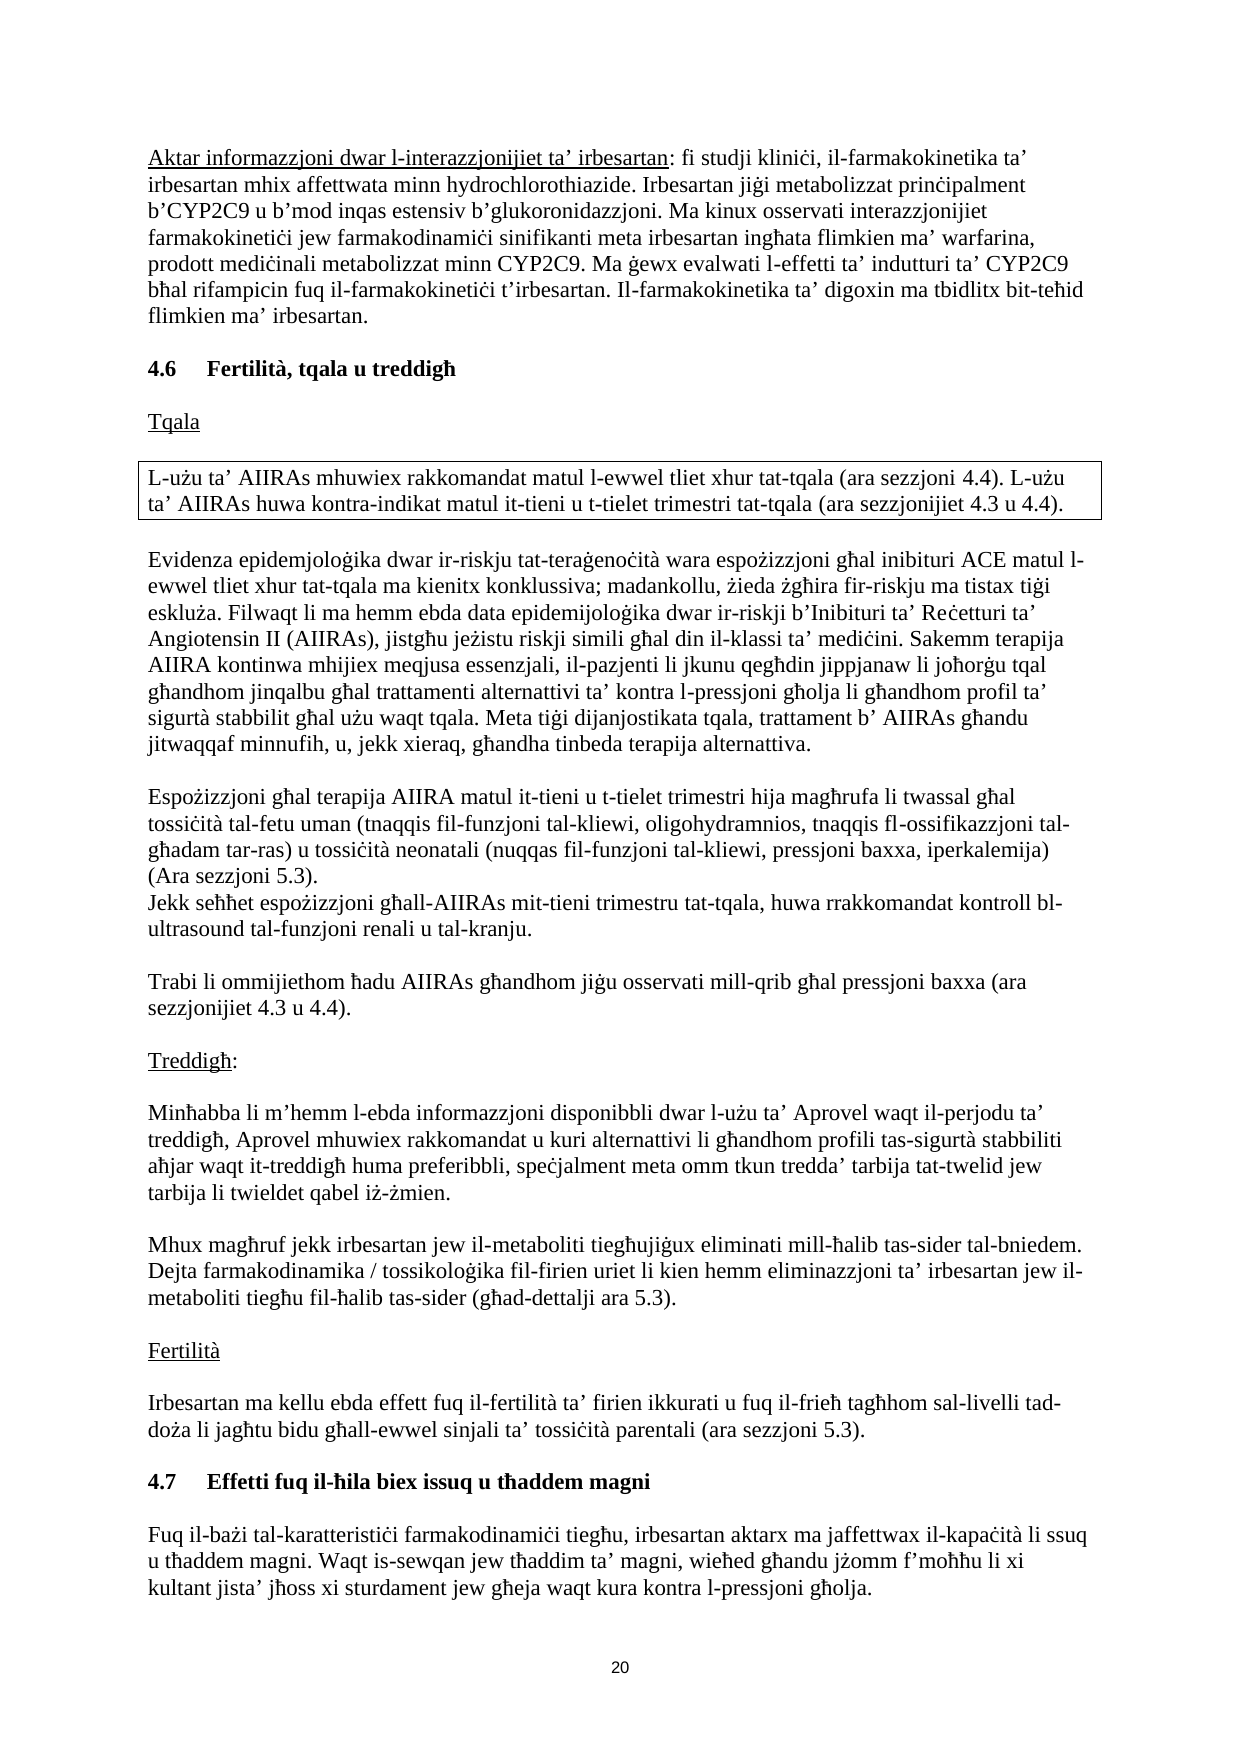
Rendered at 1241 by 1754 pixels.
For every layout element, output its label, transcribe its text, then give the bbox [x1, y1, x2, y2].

text Dejta farmakodinamika / tossikoloġika fil-firien uriet li kien hemm eliminazzjoni ta’ irbesartan jew il-metaboliti tiegħu fil-ħalib tas-sider (gћad-dettalji ara 5.3). [148, 1258, 1093, 1310]
text Minħabba li m’hemm l-ebda informazzjoni disponibbli dwar l-użu ta’ Aprovel waqt il-perjodu ta’ treddigħ, Aprovel mhuwiex rakkomandat u kuri alternattivi li għandhom profili tas-sigurtà stabbiliti aħjar waqt it-treddigħ huma preferibbli, speċjalment meta omm tkun tredda’ tarbija tat-twelid jew tarbija li twieldet qabel iż-żmien. [148, 1099, 1093, 1205]
text Tqala [148, 408, 1093, 434]
subtitle 4.6 Fertilità, tqala u treddigħ [148, 355, 1093, 382]
text Trabi li ommijiethom ħadu AIIRAs għandhom jiġu osservati mill-qrib għal pressjoni baxxa (ara sezzjonijiet 4.3 u 4.4). [148, 968, 1093, 1020]
text L-użu ta’ AIIRAs mhuwiex rakkomandat matul l-ewwel tliet xhur tat-tqala (ara sezzjoni 4.4). L-użu ta’ AIIRAs huwa kontra-indikat matul it-tieni u t-tielet trimestri tat-tqala (ara sezzjonijiet 4.3 u 4.4). [139, 462, 1101, 519]
text Jekk seħħet espożizzjoni għall-AIIRAs mit-tieni trimestru tat-tqala, huwa rrakkomandat kontroll bl-ultrasound tal-funzjoni renali u tal-kranju. [148, 889, 1093, 941]
text Espożizzjoni għal terapija AIIRA matul it-tieni u t-tielet trimestri hija magħrufa li twassal għal tossiċità tal-fetu uman (tnaqqis fil-funzjoni tal-kliewi, oligohydramnios, tnaqqis fl-ossifikazzjoni tal-għadam tar-ras) u tossiċità neonatali (nuqqas fil-funzjoni tal-kliewi, pressjoni baxxa, iperkalemija) (Ara sezzjoni 5.3). [148, 783, 1093, 889]
text Treddigħ: [148, 1047, 1093, 1073]
text Fuq il-bażi tal-karatteristiċi farmakodinamiċi tiegħu, irbesartan aktarx ma jaffettwax il-kapaċità li ssuq u tħaddem magni. Waqt is-sewqan jew tħaddim ta’ magni, wieħed għandu jżomm f’moħħu li xi kultant jista’ jħoss xi sturdament jew għeja waqt kura kontra l-pressjoni għolja. [148, 1521, 1093, 1600]
text Mhux magħruf jekk irbesartan jew il-metaboliti tiegħujiġux eliminati mill-ħalib tas-sider tal-bniedem. [148, 1231, 1093, 1258]
text Fertilità [148, 1337, 1093, 1363]
text Irbesartan ma kellu ebda effett fuq il-fertilità ta’ firien ikkurati u fuq il-frieħ tagħhom sal-livelli tad-doża li jagħtu bidu għall-ewwel sinjali ta’ tossiċità parentali (ara sezzjoni 5.3). [148, 1389, 1093, 1442]
text Evidenza epidemjoloġika dwar ir-riskju tat-teraġenoċità wara espożizzjoni għal inibituri ACE matul l-ewwel tliet xhur tat-tqala ma kienitx konklussiva; madankollu, żieda żgħira fir-riskju ma tistax tiġi eskluża. Filwaqt li ma hemm ebda data epidemijoloġika dwar ir-riskji b’Inibituri ta’ Reċetturi ta’ Angiotensin II (AIIRAs), jistgħu jeżistu riskji simili għal din il-klassi ta’ mediċini. Sakemm terapija AIIRA kontinwa mhijiex meqjusa essenzjali, il-pazjenti li jkunu qegħdin jippjanaw li joħorġu tqal għandhom jinqalbu għal trattamenti alternattivi ta’ kontra l-pressjoni għolja li għandhom profil ta’ sigurtà stabbilit għal użu waqt tqala. Meta tiġi dijanjostikata tqala, trattament b’ AIIRAs għandu jitwaqqaf minnufih, u, jekk xieraq, għandha tinbeda terapija alternattiva. [148, 546, 1093, 757]
subtitle 4.7 Effetti fuq il-ħila biex issuq u tħaddem magni [148, 1468, 1093, 1495]
text Aktar informazzjoni dwar l-interazzjonijiet ta’ irbesartan: fi studji kliniċi, il-farmakokinetika ta’ irbesartan mhix affettwata minn hydrochlorothiazide. Irbesartan jiġi metabolizzat prinċipalment b’CYP2C9 u b’mod inqas estensiv b’glukoronidazzjoni. Ma kinux osservati interazzjonijiet farmakokinetiċi jew farmakodinamiċi sinifikanti meta irbesartan ingħata flimkien ma’ warfarina, prodott mediċinali metabolizzat minn CYP2C9. Ma ġewx evalwati l-effetti ta’ indutturi ta’ CYP2C9 bħal rifampicin fuq il-farmakokinetiċi t’irbesartan. Il-farmakokinetika ta’ digoxin ma tbidlitx bit-teħid flimkien ma’ irbesartan. [148, 144, 1093, 329]
